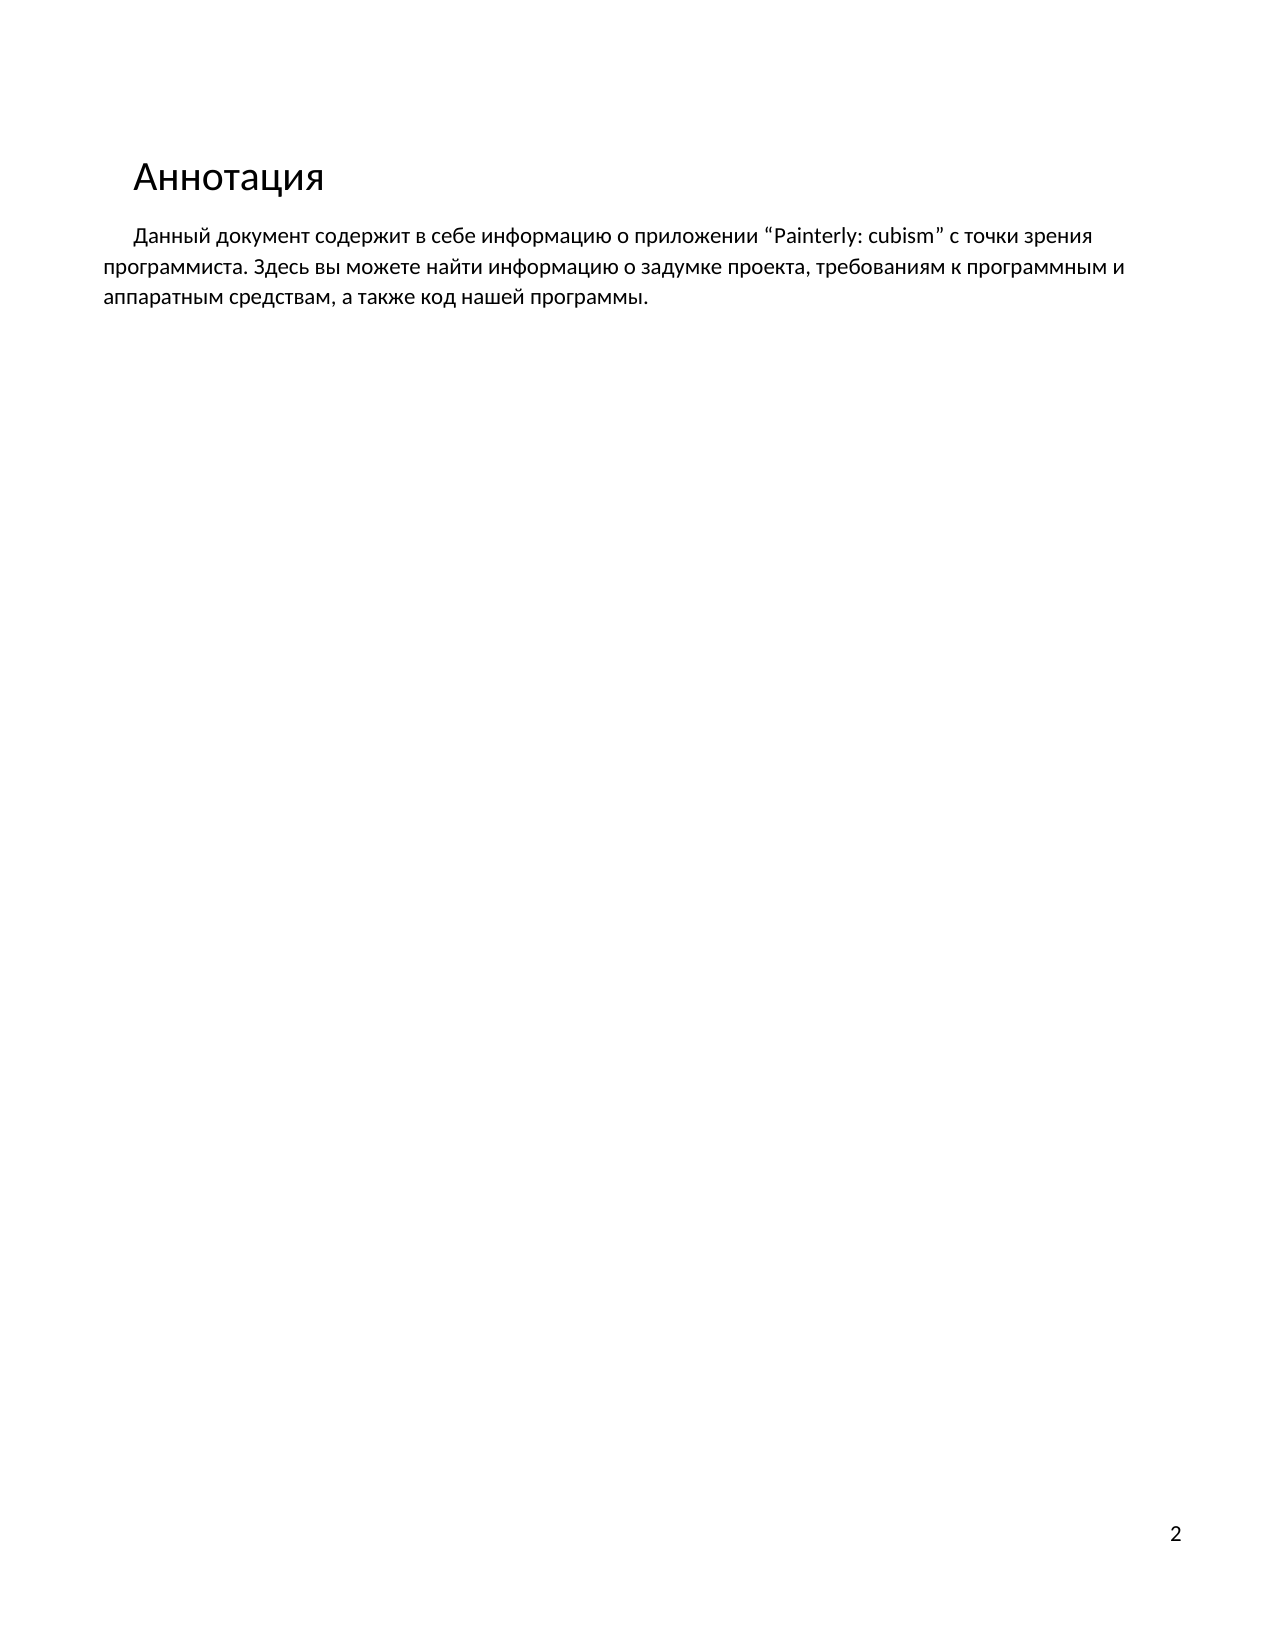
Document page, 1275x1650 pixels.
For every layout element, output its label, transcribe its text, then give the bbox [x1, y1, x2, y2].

text Аннотация [103, 150, 1181, 201]
text Данный документ содержит в себе информацию о приложении “Painterly: cubism” с точки зрения программиста. Здесь вы можете найти информацию о задумке проекта, требованиям к программным и аппаратным средствам, а также код нашей программы. [103, 222, 1181, 310]
